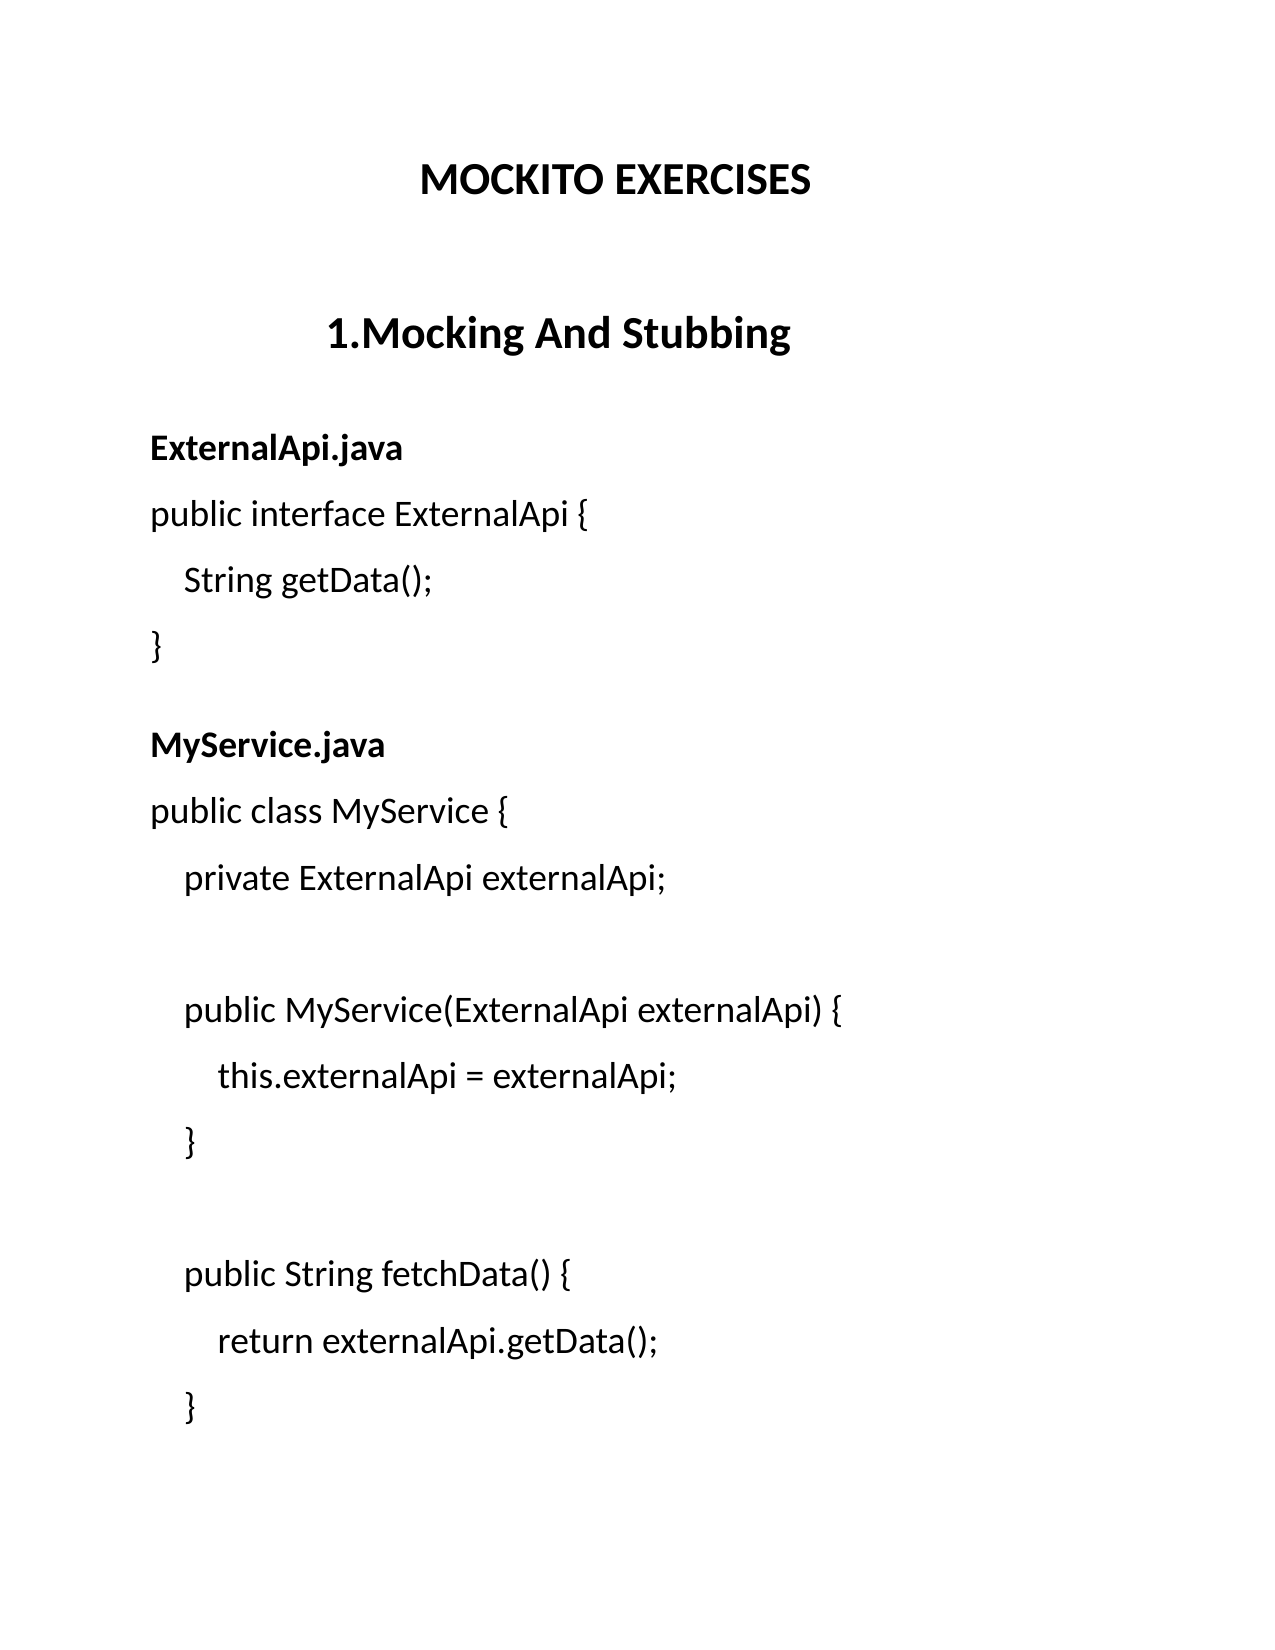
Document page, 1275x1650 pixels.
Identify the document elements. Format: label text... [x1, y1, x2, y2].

text public String fetchData() { [150, 1250, 1125, 1296]
text public interface ExternalApi { [150, 490, 1125, 536]
text this.externalApi = externalApi; [150, 1052, 1125, 1098]
text } MyService.java [150, 622, 1125, 767]
text public class MyService { [150, 787, 1125, 833]
text private ExternalApi externalApi; [150, 853, 1125, 899]
text return externalApi.getData(); [150, 1317, 1125, 1362]
text } [150, 1118, 1125, 1164]
text 1.Mocking And Stubbing ExternalApi.java [150, 304, 1125, 470]
text MOCKITO EXERCISES [150, 150, 1125, 206]
text } [150, 1383, 1125, 1428]
text String getData(); [150, 556, 1125, 602]
text public MyService(ExternalApi externalApi) { [150, 986, 1125, 1032]
